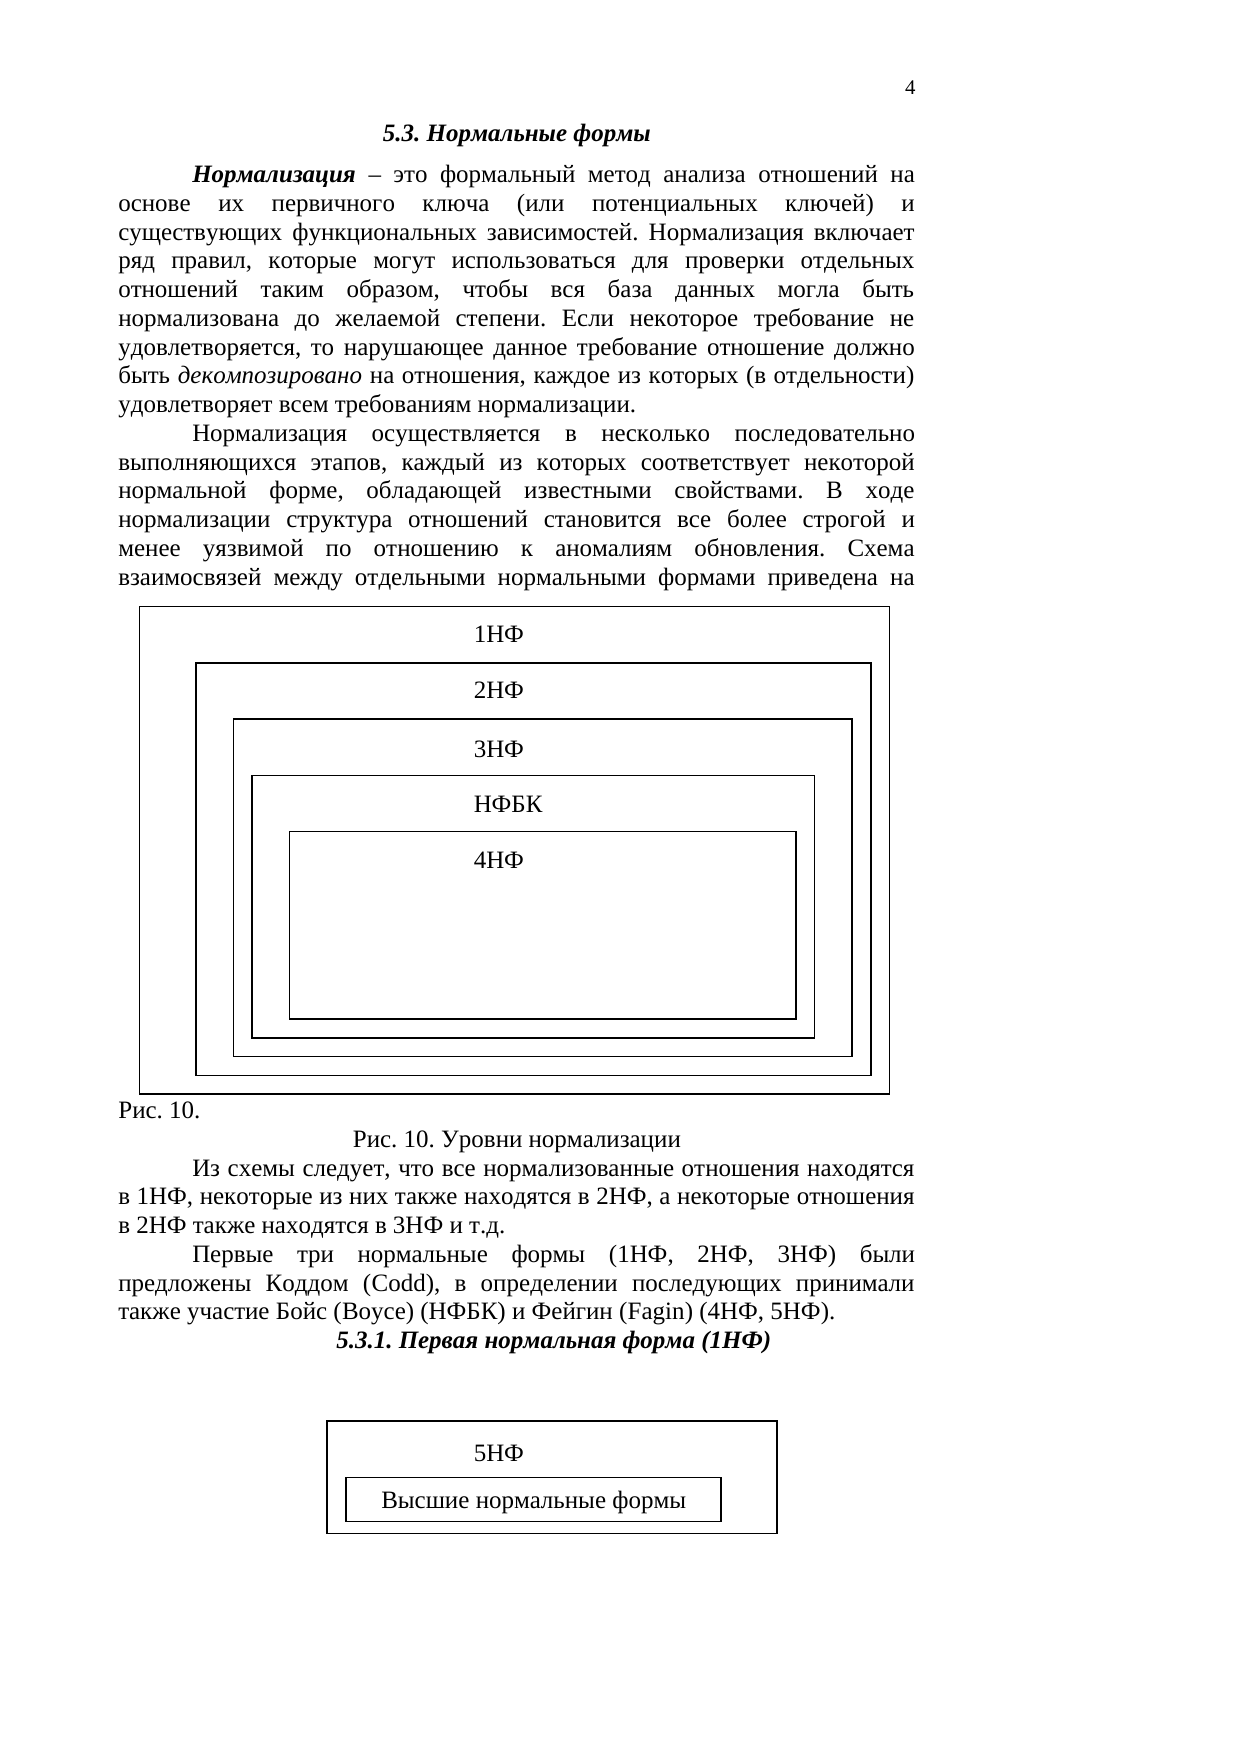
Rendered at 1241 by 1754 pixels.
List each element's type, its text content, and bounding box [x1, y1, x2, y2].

text Рис. 10. Уровни нормализации [118, 1124, 915, 1153]
text Первые три нормальные формы (1НФ, 2НФ, 3НФ) были предложены Коддом (Codd), в определении последующих принимали также участие Бойс (Boyce) (НФБК) и Фейгин (Fagin) (4НФ, 5НФ). [118, 1239, 915, 1325]
text 5.3. Нормальные формы [118, 118, 915, 147]
text Нормализация осуществляется в несколько последовательно выполняющихся этапов, каждый из которых соответствует некоторой нормальной форме, обладающей известными свойствами. В ходе нормализации структура отношений становится все более строгой и менее уязвимой по отношению к аномалиям обновления. Схема взаимосвязей между отдельными нормальными формами приведена на Рис. 10. [118, 418, 915, 1124]
text Нормализация – это формальный метод анализа отношений на основе их первичного ключа (или потенциальных ключей) и существующих функциональных зависимостей. Нормализация включает ряд правил, которые могут использоваться для проверки отдельных отношений таким образом, чтобы вся база данных могла быть нормализована до желаемой степени. Если некоторое требование не удовлетворяется, то нарушающее данное требование отношение должно быть декомпозировано на отношения, каждое из которых (в отдельности) удовлетворяет всем требованиям нормализации. [118, 159, 915, 418]
text 5.3.1. Первая нормальная форма (1НФ) [118, 1325, 915, 1354]
text Из схемы следует, что все нормализованные отношения находятся в 1НФ, некоторые из них также находятся в 2НФ, а некоторые отношения в 2НФ также находятся в 3НФ и т.д. [118, 1153, 915, 1239]
